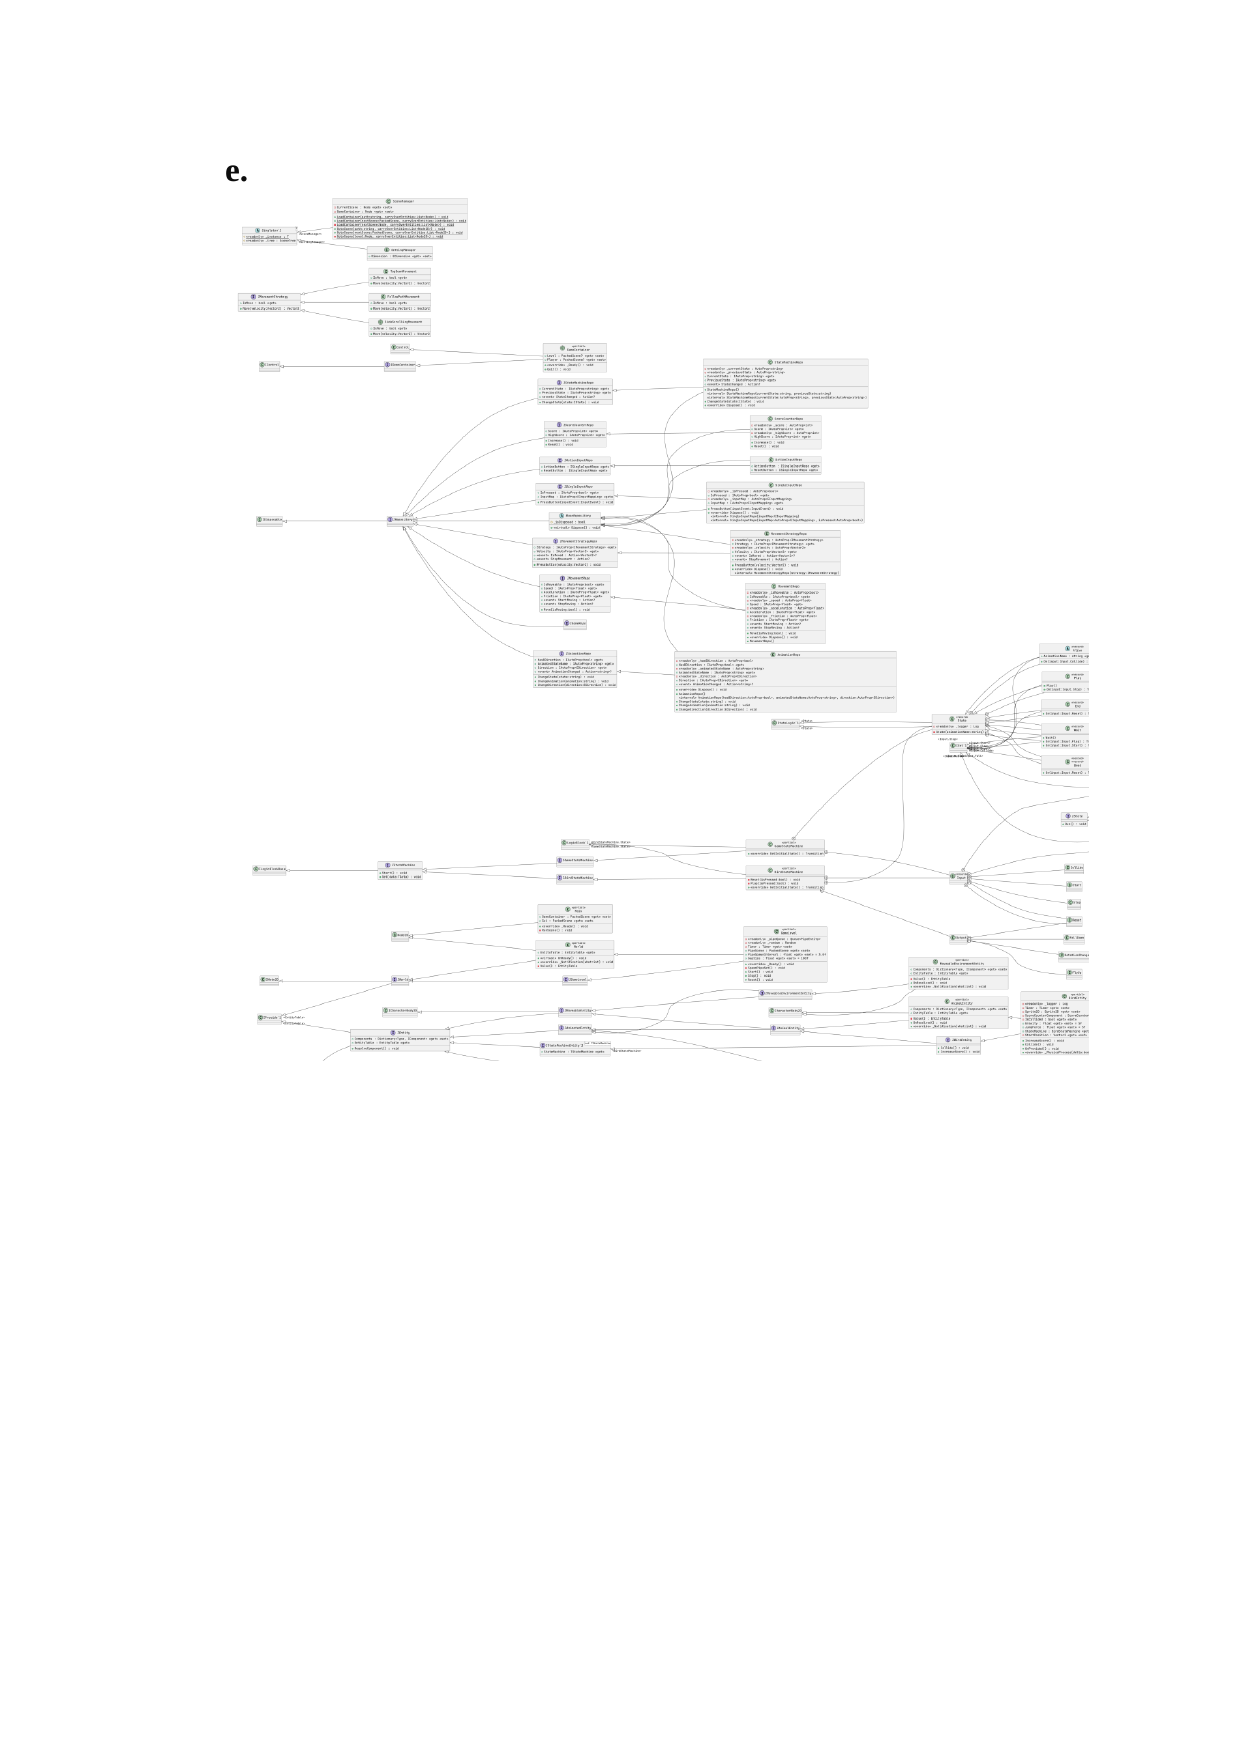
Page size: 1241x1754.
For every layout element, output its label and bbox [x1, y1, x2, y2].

picture [225, 196, 1089, 1061]
